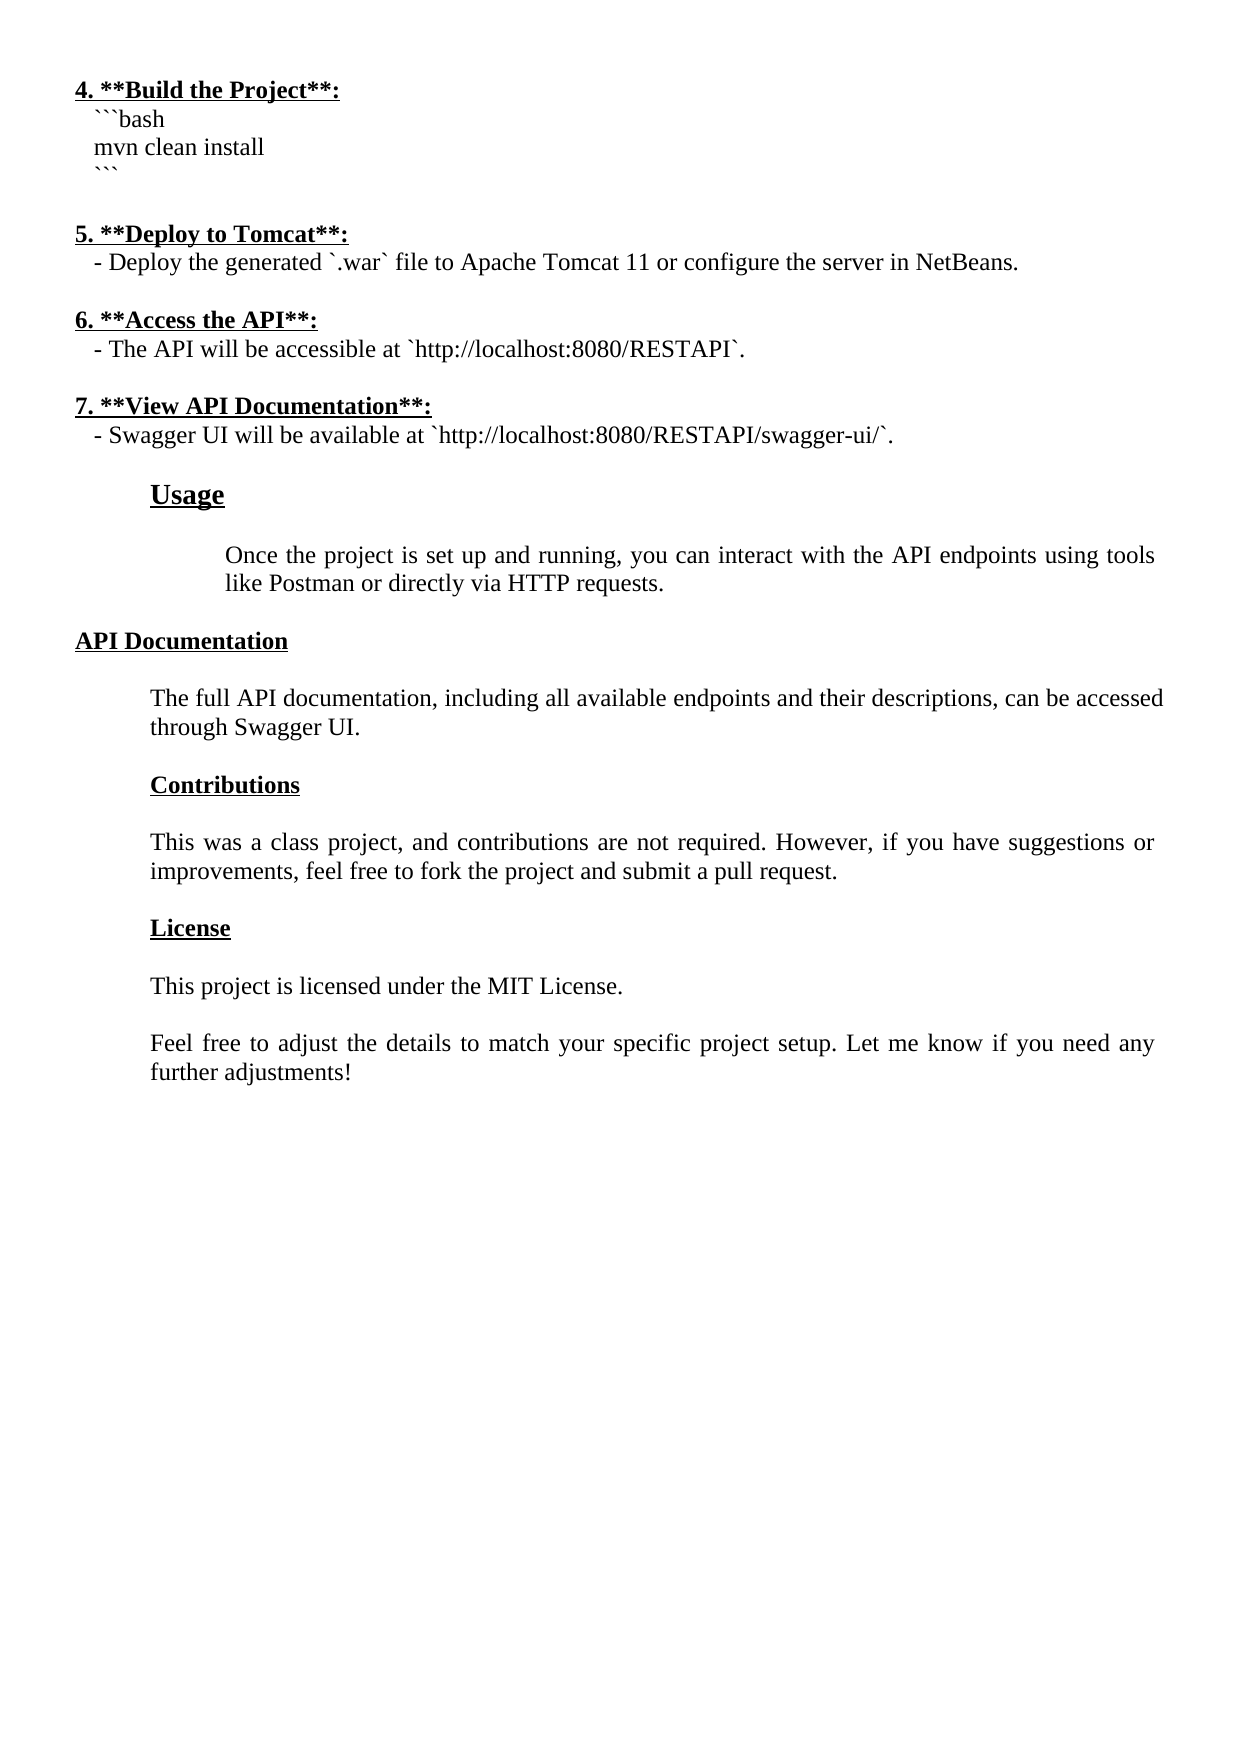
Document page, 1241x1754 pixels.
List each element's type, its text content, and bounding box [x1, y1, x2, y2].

text This was a class project, and contributions are not required. However, if you have suggestions or improvements, feel free to fork the project and submit a pull request. [75, 827, 1165, 885]
text Once the project is set up and running, you can interact with the API endpoints using tools like Postman or directly via HTTP requests. [150, 540, 1165, 597]
text - The API will be accessible at `http://localhost:8080/RESTAPI`. [75, 334, 1165, 362]
text 7. **View API Documentation**: [75, 391, 1165, 420]
text Usage [75, 477, 1165, 511]
text ``` [75, 161, 1165, 190]
text - Deploy the generated `.war` file to Apache Tomcat 11 or configure the server in NetBeans. [75, 247, 1165, 276]
text ```bash [75, 104, 1165, 132]
text License [75, 913, 1165, 942]
text Feel free to adjust the details to match your specific project setup. Let me know if you need any further adjustments! [75, 1028, 1165, 1086]
text 6. **Access the API**: [75, 305, 1165, 334]
text Contributions [75, 770, 1165, 798]
text 5. **Deploy to Tomcat**: [75, 219, 1165, 247]
text mvn clean install [75, 132, 1165, 161]
text 4. **Build the Project**: [75, 75, 1165, 104]
text The full API documentation, including all available endpoints and their descriptions, can be accessed through Swagger UI. [75, 683, 1165, 741]
text This project is licensed under the MIT License. [75, 971, 1165, 1000]
text API Documentation [75, 626, 1165, 655]
text - Swagger UI will be available at `http://localhost:8080/RESTAPI/swagger-ui/`. [75, 420, 1165, 449]
